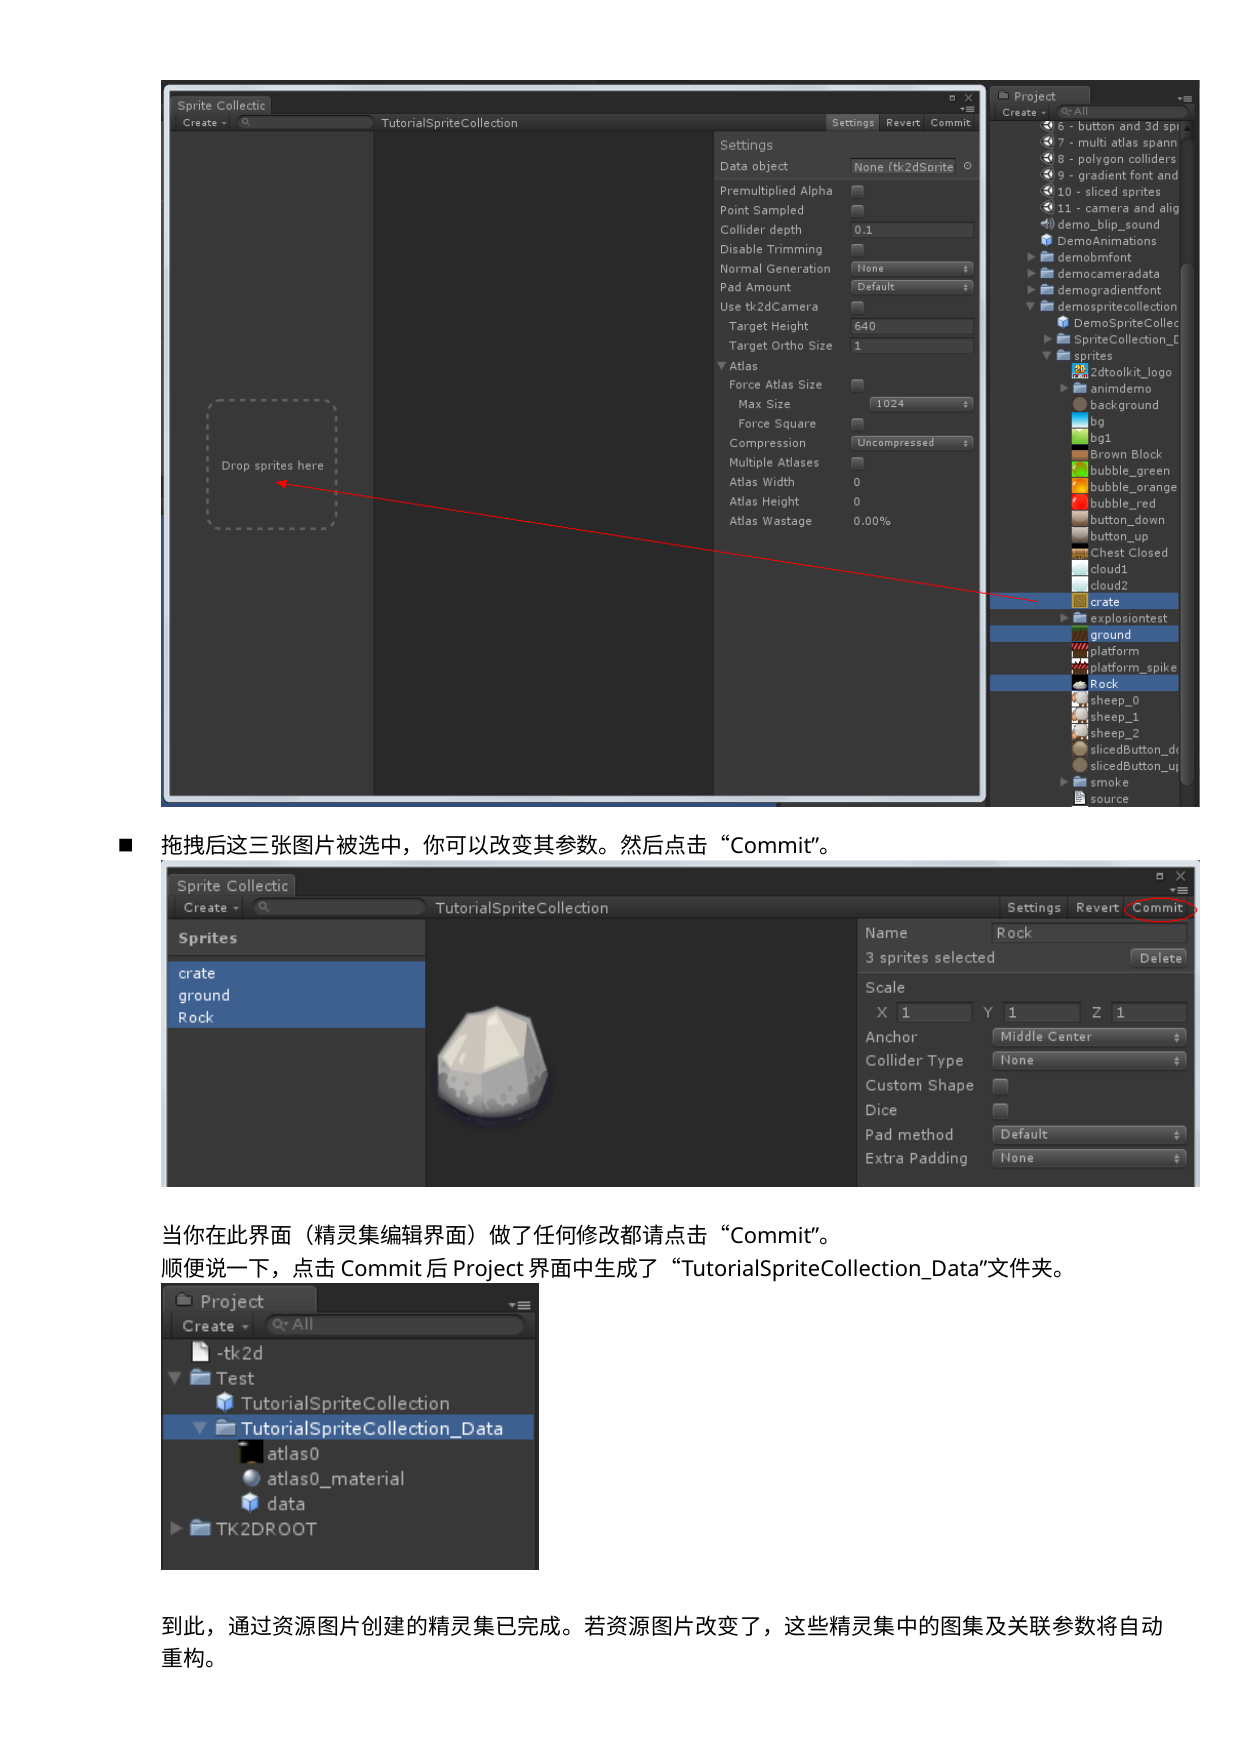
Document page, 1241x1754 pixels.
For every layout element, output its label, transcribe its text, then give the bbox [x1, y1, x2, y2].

picture [161, 860, 1200, 1187]
list 到此，通过资源图片创建的精灵集已完成。若资源图片改变了，这些精灵集中的图集及关联参数将自动重构。 [161, 1608, 1165, 1673]
picture [161, 80, 1200, 807]
picture [161, 1283, 539, 1570]
list 顺便说一下，点击Commit后Project界面中生成了“TutorialSpriteCollection_Data”文件夹。 [161, 1251, 1165, 1283]
list 当你在此界面（精灵集编辑界面）做了任何修改都请点击“Commit”。 [161, 1218, 1165, 1251]
list 拖拽后这三张图片被选中，你可以改变其参数。然后点击“Commit”。 [117, 828, 1165, 861]
